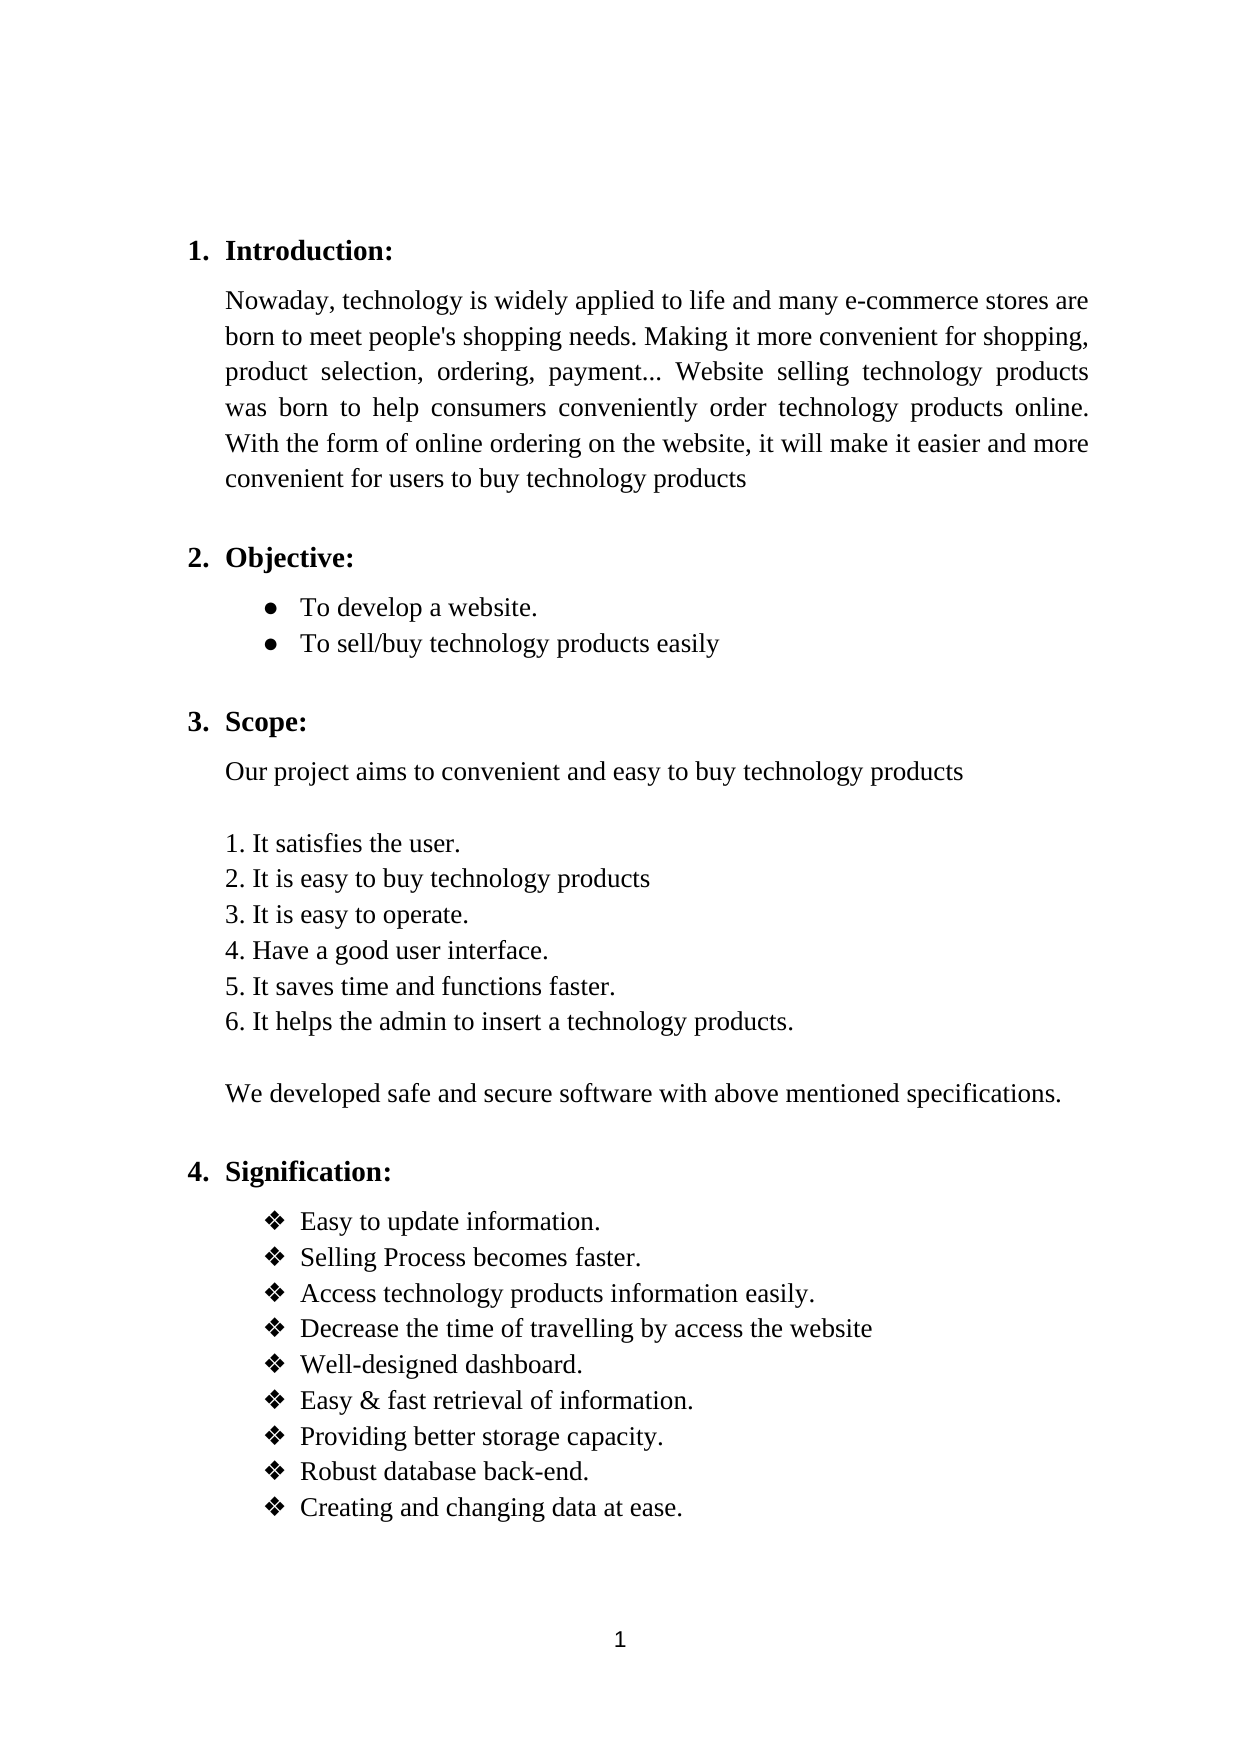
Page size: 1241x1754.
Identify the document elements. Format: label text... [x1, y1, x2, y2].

list Easy & fast retrieval of information. [262, 1384, 1090, 1415]
text Nowaday, technology is widely applied to life and many e-commerce stores are born to meet people's shopping needs. Making it more convenient for shopping, product selection, ordering, payment... Website selling technology products was born to help consumers conveniently order technology products online. With the form of online ordering on the website, it will make it easier and more convenient for users to buy technology products [225, 284, 1090, 494]
subtitle Introduction: [187, 233, 1090, 266]
subtitle Signification: [187, 1154, 1090, 1188]
text 5. It saves time and functions faster. [225, 969, 1090, 1001]
text 1. It satisfies the user. [225, 827, 1090, 858]
text 4. Have a good user interface. [225, 934, 1090, 965]
text 6. It helps the admin to insert a technology products. [225, 1005, 1090, 1036]
list Providing better storage capacity. [262, 1419, 1090, 1451]
list Creating and changing data at ease. [262, 1491, 1090, 1522]
text Our project aims to convenient and easy to buy technology products [225, 755, 1090, 786]
list Well-designed dashboard. [262, 1348, 1090, 1379]
text 3. It is easy to operate. [225, 898, 1090, 929]
text 2. It is easy to buy technology products [225, 862, 1090, 893]
list Robust database back-end. [262, 1455, 1090, 1486]
text We developed safe and secure software with above mentioned specifications. [225, 1077, 1090, 1108]
list Access technology products information easily. [262, 1277, 1090, 1308]
subtitle Objective: [187, 540, 1090, 573]
list To sell/buy technology products easily [262, 627, 1090, 658]
list Decrease the time of travelling by access the website [262, 1312, 1090, 1343]
list To develop a website. [262, 591, 1090, 622]
subtitle Scope: [187, 704, 1090, 738]
list Easy to update information. [262, 1205, 1090, 1236]
list Selling Process becomes faster. [262, 1241, 1090, 1272]
